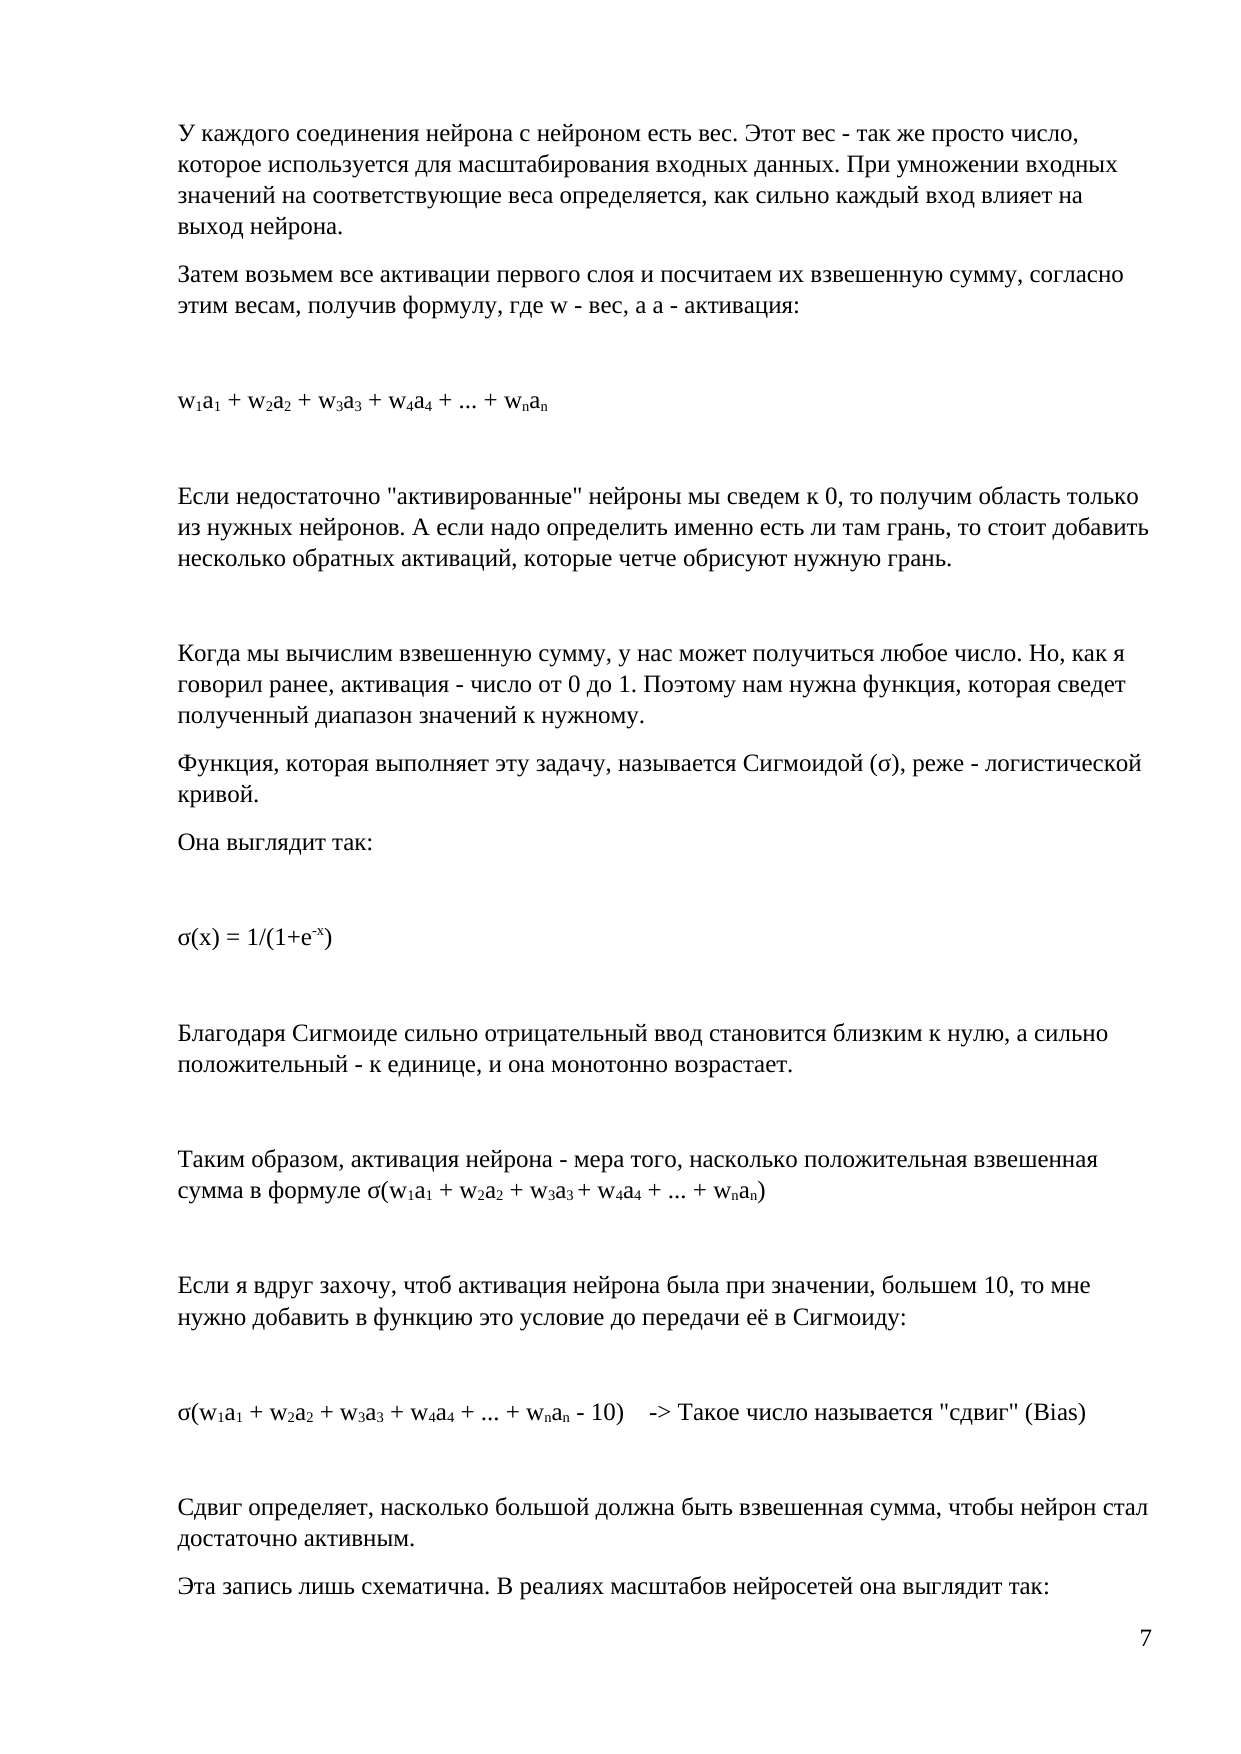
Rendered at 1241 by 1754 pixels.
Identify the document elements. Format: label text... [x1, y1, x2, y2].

text σ(x) = 1/(1+e-x) [177, 922, 1152, 951]
text σ(w1a1 + w2a2 + w3a3 + w4a4 + ... + wnan - 10) -> Такое число называется "сдвиг" (Bias) [177, 1397, 1152, 1426]
text У каждого соединения нейрона с нейроном есть вес. Этот вес - так же просто число, которое используется для масштабирования входных данных. При умножении входных значений на соответствующие веса определяется, как сильно каждый вход влияет на выход нейрона. [177, 118, 1152, 240]
text Если недостаточно "активированные" нейроны мы сведем к 0, то получим область только из нужных нейронов. А если надо определить именно есть ли там грань, то стоит добавить несколько обратных активаций, которые четче обрисуют нужную грань. [177, 481, 1152, 572]
text Она выглядит так: [177, 827, 1152, 856]
text Благодаря Сигмоиде сильно отрицательный ввод становится близким к нулю, а сильно положительный - к единице, и она монотонно возрастает. [177, 1018, 1152, 1077]
text w1a1 + w2a2 + w3a3 + w4a4 + ... + wnan [177, 385, 1152, 414]
text Затем возьмем все активации первого слоя и посчитаем их взвешенную сумму, согласно этим весам, получив формулу, где w - вес, а a - активация: [177, 259, 1152, 319]
text Таким образом, активация нейрона - мера того, насколько положительная взвешенная сумма в формуле σ(w1a1 + w2a2 + w3a3 + w4a4 + ... + wnan) [177, 1144, 1152, 1204]
text Если я вдруг захочу, чтоб активация нейрона была при значении, большем 10, то мне нужно добавить в функцию это условие до передачи её в Сигмоиду: [177, 1271, 1152, 1330]
text Сдвиг определяет, насколько большой должна быть взвешенная сумма, чтобы нейрон стал достаточно активным. [177, 1492, 1152, 1552]
text Эта запись лишь схематична. В реалиях масштабов нейросетей она выглядит так: [177, 1571, 1152, 1600]
text Функция, которая выполняет эту задачу, называется Сигмоидой (σ), реже - логистической кривой. [177, 748, 1152, 808]
text Когда мы вычислим взвешенную сумму, у нас может получиться любое число. Но, как я говорил ранее, активация - число от 0 до 1. Поэтому нам нужна функция, которая сведет полученный диапазон значений к нужному. [177, 638, 1152, 729]
